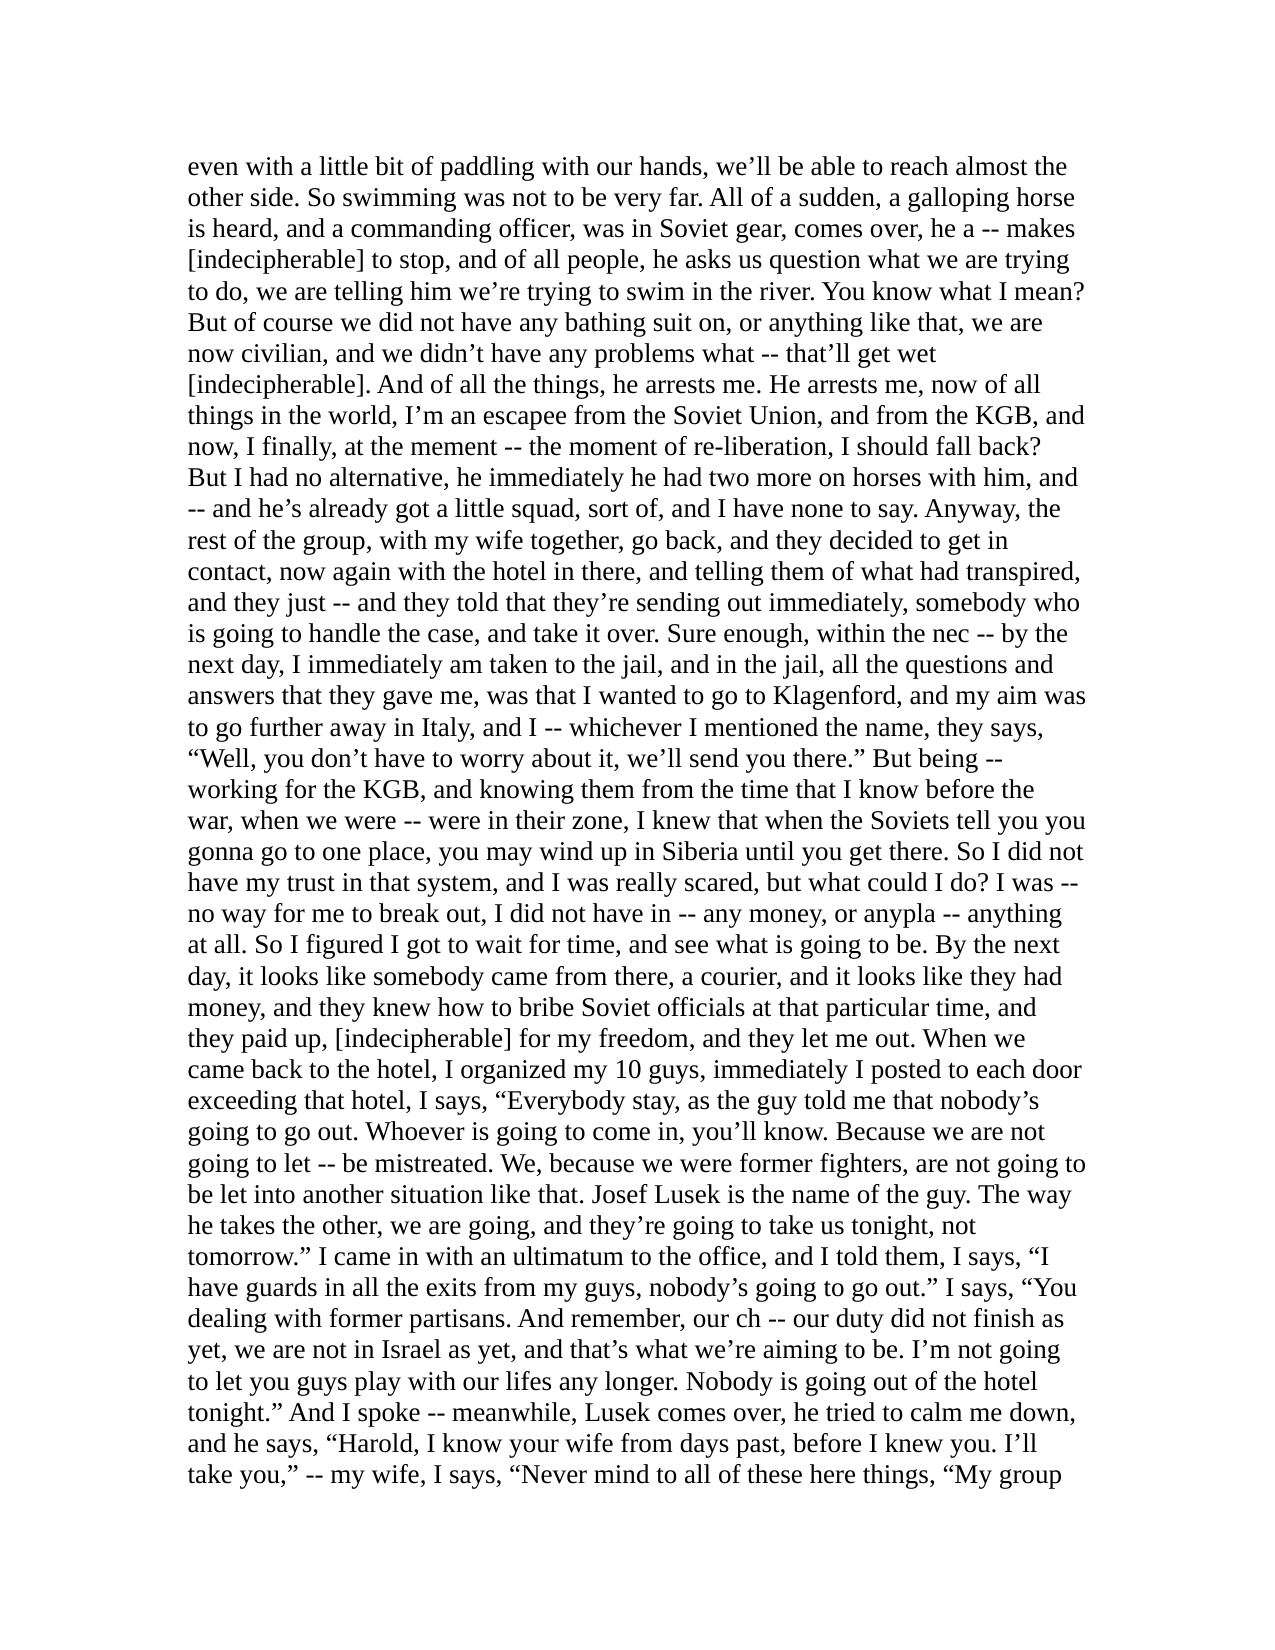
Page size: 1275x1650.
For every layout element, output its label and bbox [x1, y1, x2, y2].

text [187, 150, 1087, 1489]
